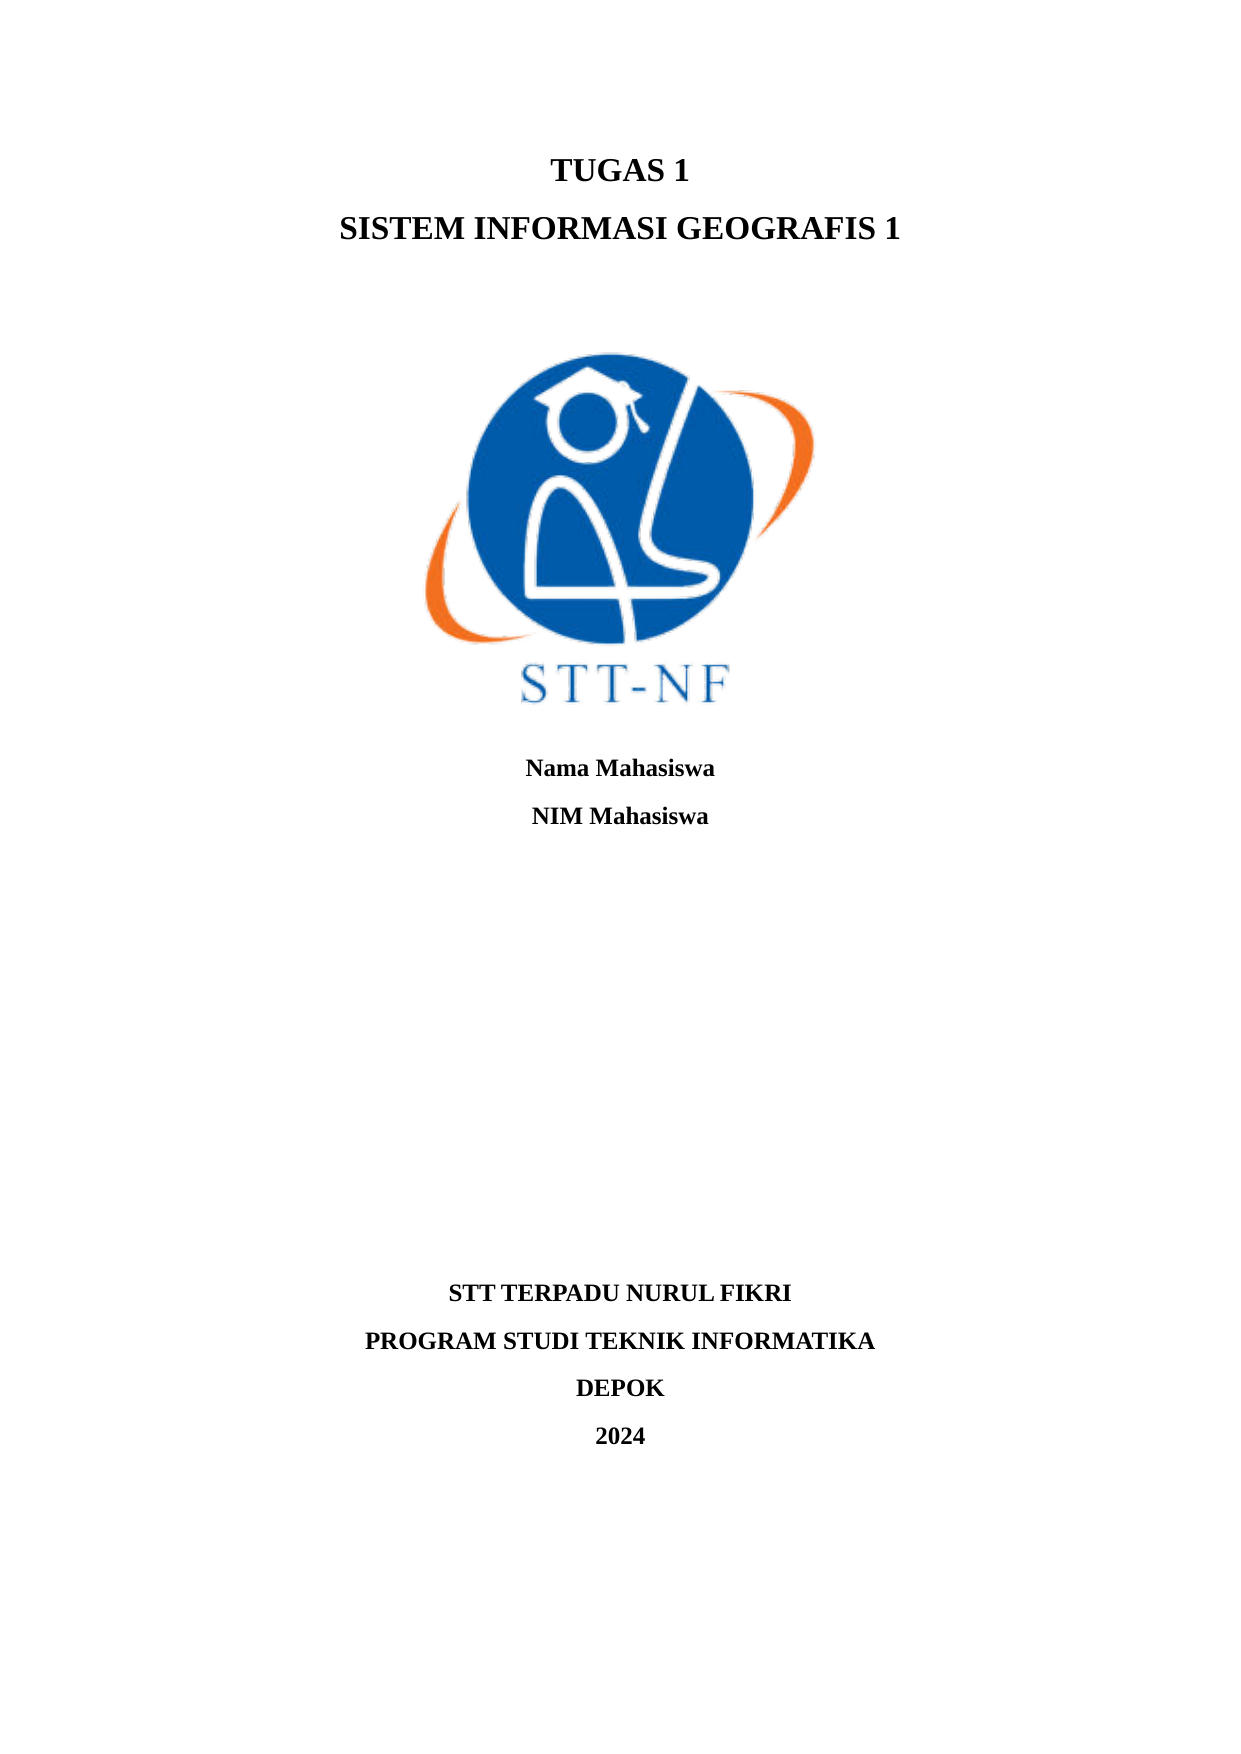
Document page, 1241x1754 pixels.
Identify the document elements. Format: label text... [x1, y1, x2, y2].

text 2024 [150, 1421, 1090, 1450]
text NIM Mahasiswa [150, 801, 1090, 830]
text PROGRAM STUDI TEKNIK INFORMATIKA [150, 1326, 1090, 1354]
text SISTEM INFORMASI GEOGRAFIS 1 [150, 208, 1090, 246]
text DEPOK [150, 1373, 1090, 1402]
text Nama Mahasiswa [150, 753, 1090, 782]
picture [337, 324, 903, 735]
text STT TERPADU NURUL FIKRI [150, 1278, 1090, 1307]
text TUGAS 1 [150, 150, 1090, 188]
